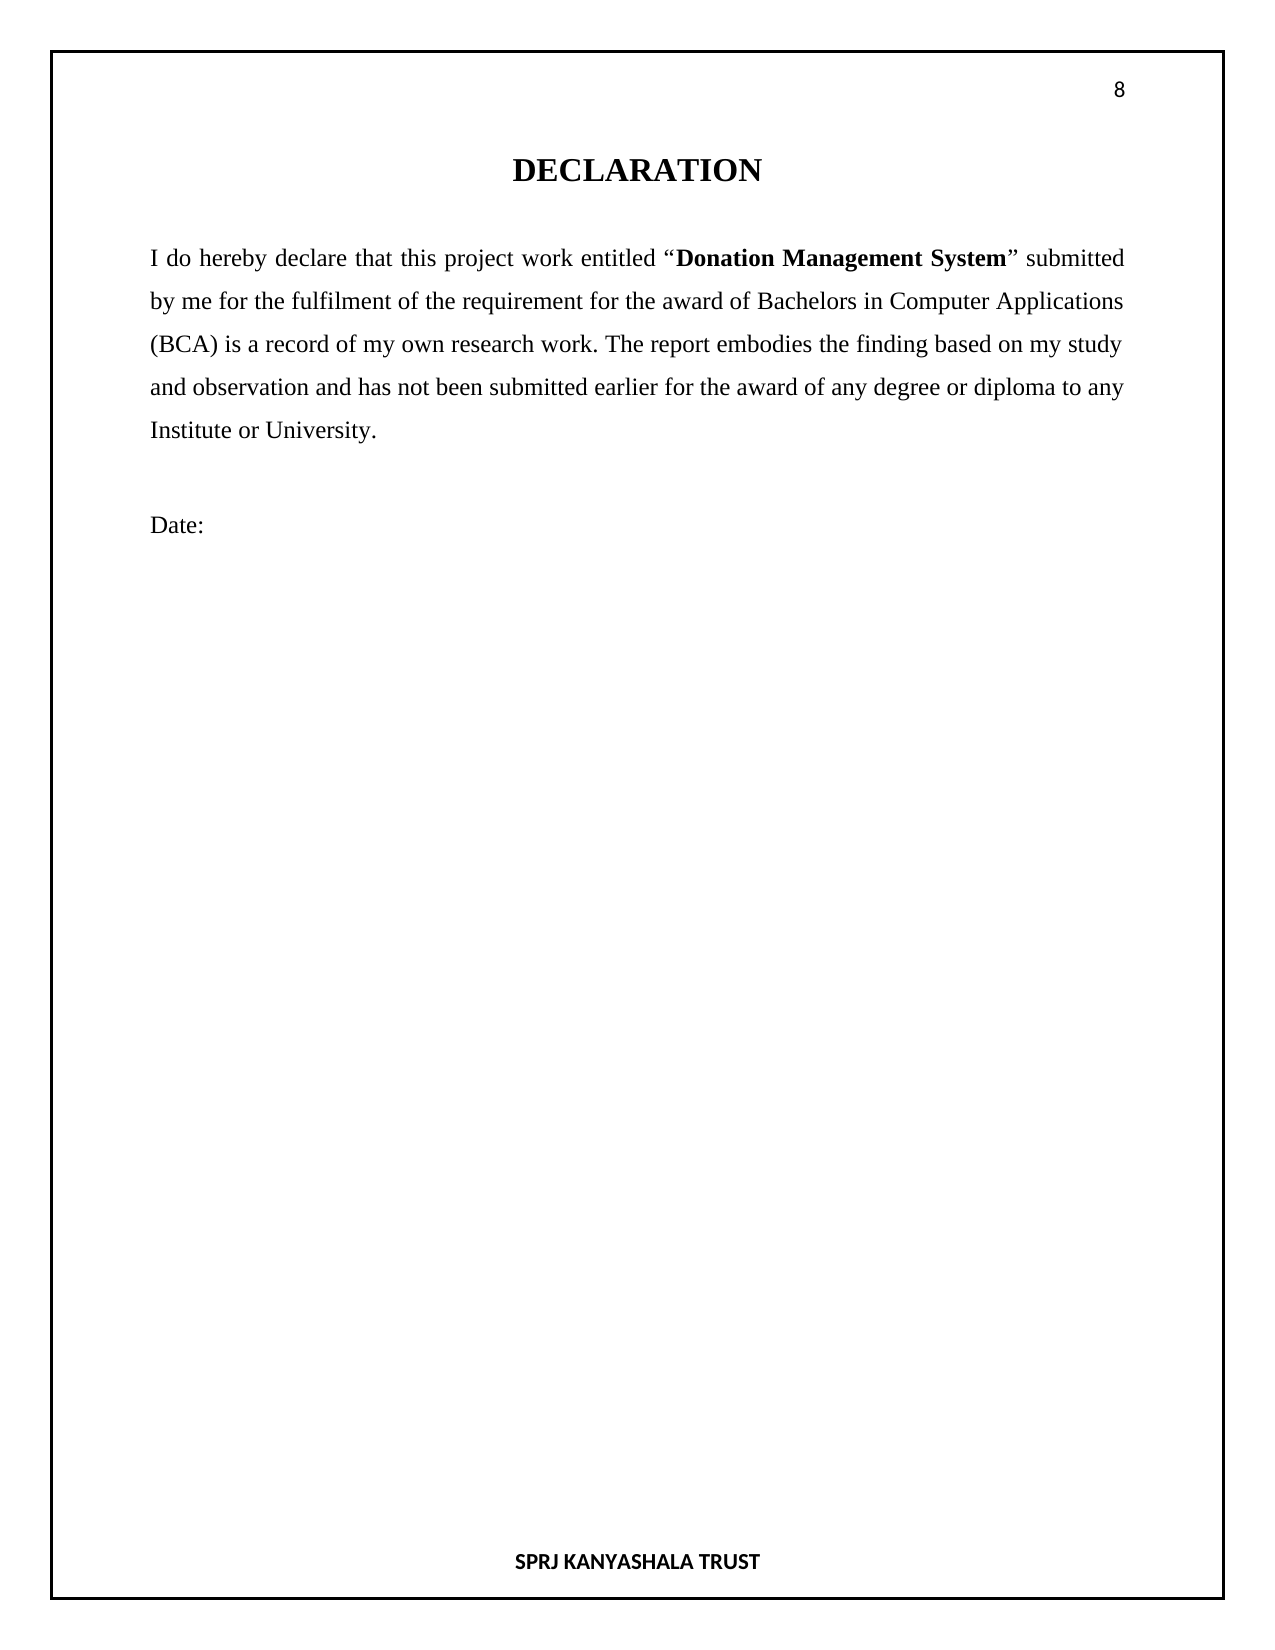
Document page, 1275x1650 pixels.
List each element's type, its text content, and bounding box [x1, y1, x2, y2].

subtitle DECLARATION [150, 150, 1125, 188]
subtitle Date: [150, 511, 1125, 539]
subtitle I do hereby declare that this project work entitled “Donation Management System” submitted by me for the fulfilment of the requirement for the award of Bachelors in Computer Applications (BCA) is a record of my own research work. The report embodies the finding based on my study and observation and has not been submitted earlier for the award of any degree or diploma to any Institute or University. [150, 243, 1125, 444]
